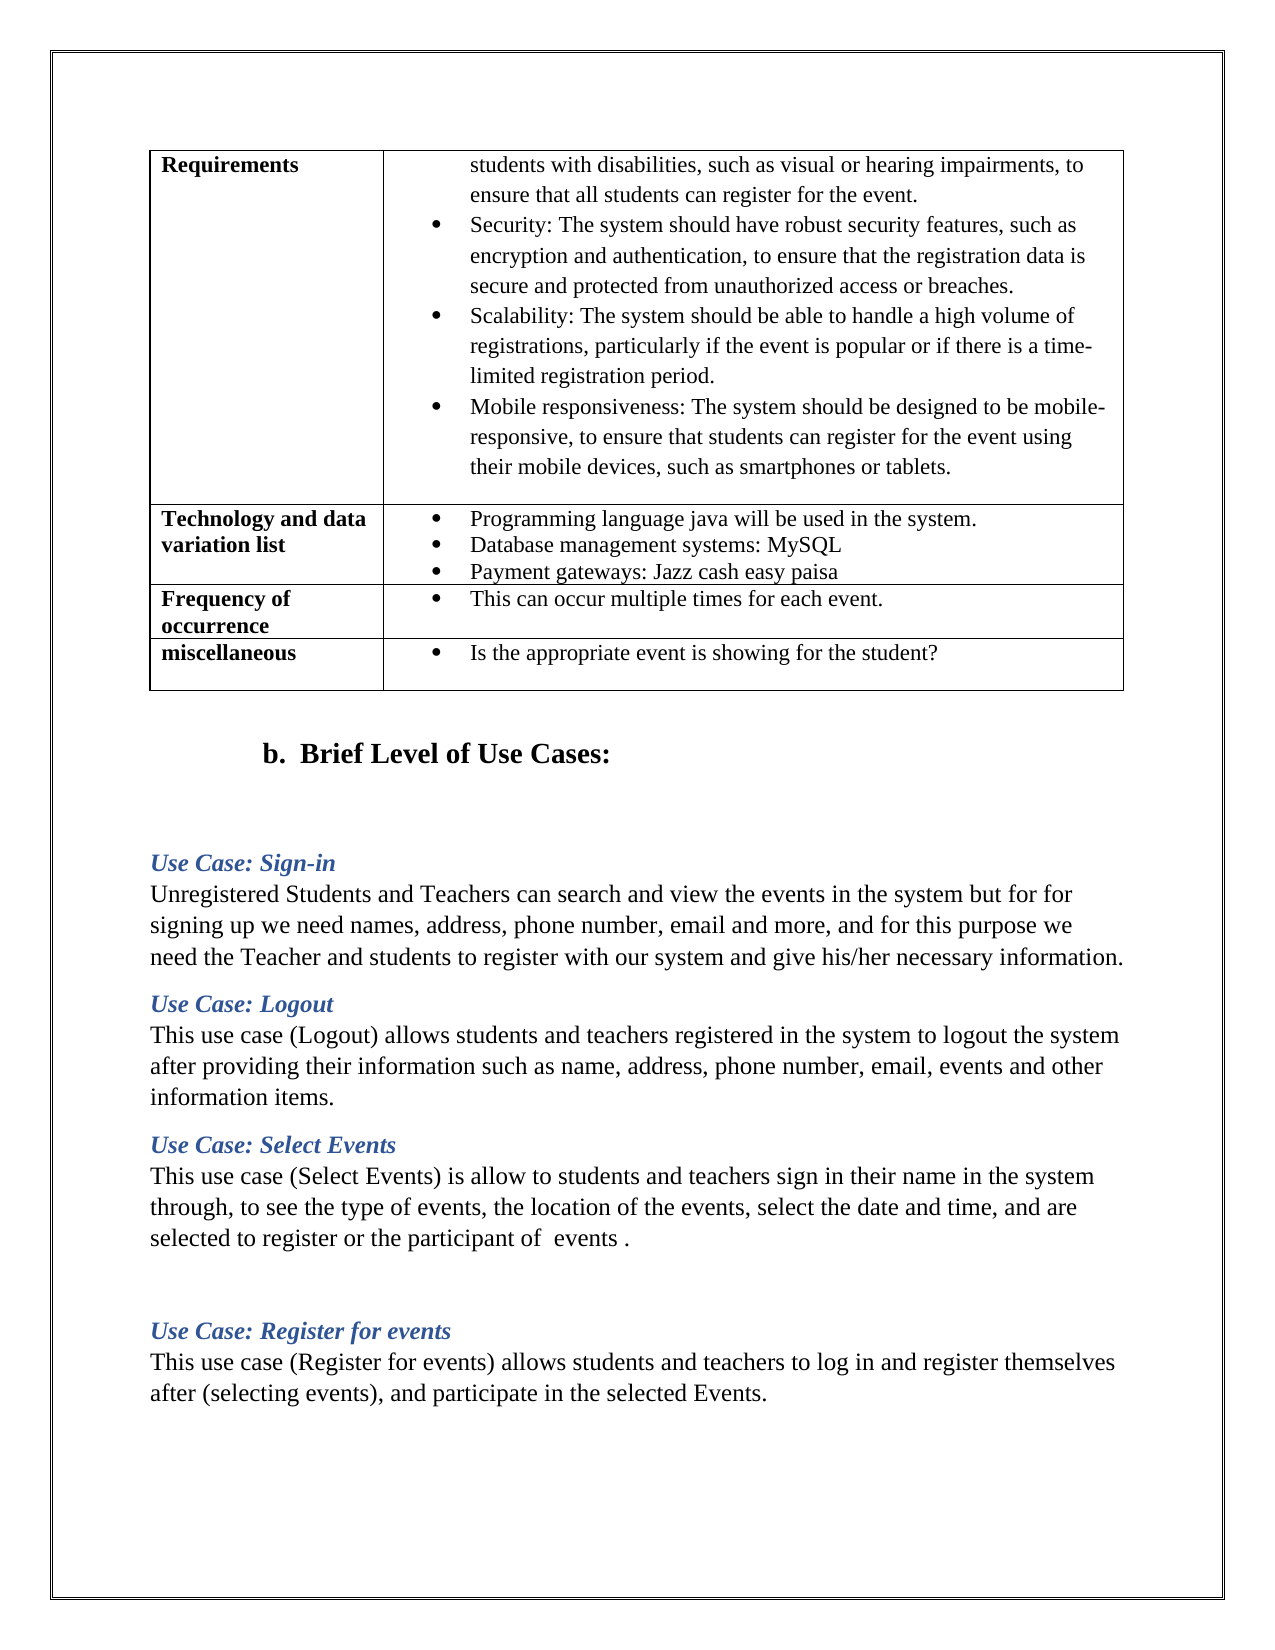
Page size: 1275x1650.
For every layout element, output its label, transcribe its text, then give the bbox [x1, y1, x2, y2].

text This use case (Logout) allows students and teachers registered in the system to logout the system after providing their information such as name, address, phone number, email, events and other information items. [150, 1020, 1125, 1111]
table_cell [384, 151, 1123, 504]
list Brief Level of Use Cases: [262, 736, 1125, 770]
table_cell Technology and data variation list [151, 505, 383, 584]
table_cell miscellaneous [151, 639, 383, 690]
table_cell This can occur multiple times for each event. [384, 585, 1123, 638]
subtitle Use Case: Select Events [150, 1130, 1125, 1159]
text Unregistered Students and Teachers can search and view the events in the system but for for signing up we need names, address, phone number, email and more, and for this purpose we need the Teacher and students to register with our system and give his/her necessary information. [150, 879, 1125, 970]
table_cell Frequency of occurrence [151, 585, 383, 638]
table_cell Programming language java will be used in the system. Database management systems: MySQL Payment gateways: Jazz cash easy paisa [384, 505, 1123, 584]
table_cell Is the appropriate event is showing for the student? [384, 639, 1123, 690]
text This use case (Register for events) allows students and teachers to log in and register themselves after (selecting events), and participate in the selected Events. [150, 1347, 1125, 1407]
subtitle Use Case: Sign-in [150, 848, 1125, 877]
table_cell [151, 151, 383, 504]
text This use case (Select Events) is allow to students and teachers sign in their name in the system through, to see the type of events, the location of the events, select the date and time, and are selected to register or the participant of events . [150, 1161, 1125, 1252]
subtitle Use Case: Register for events [150, 1316, 1125, 1345]
subtitle Use Case: Logout [150, 989, 1125, 1018]
